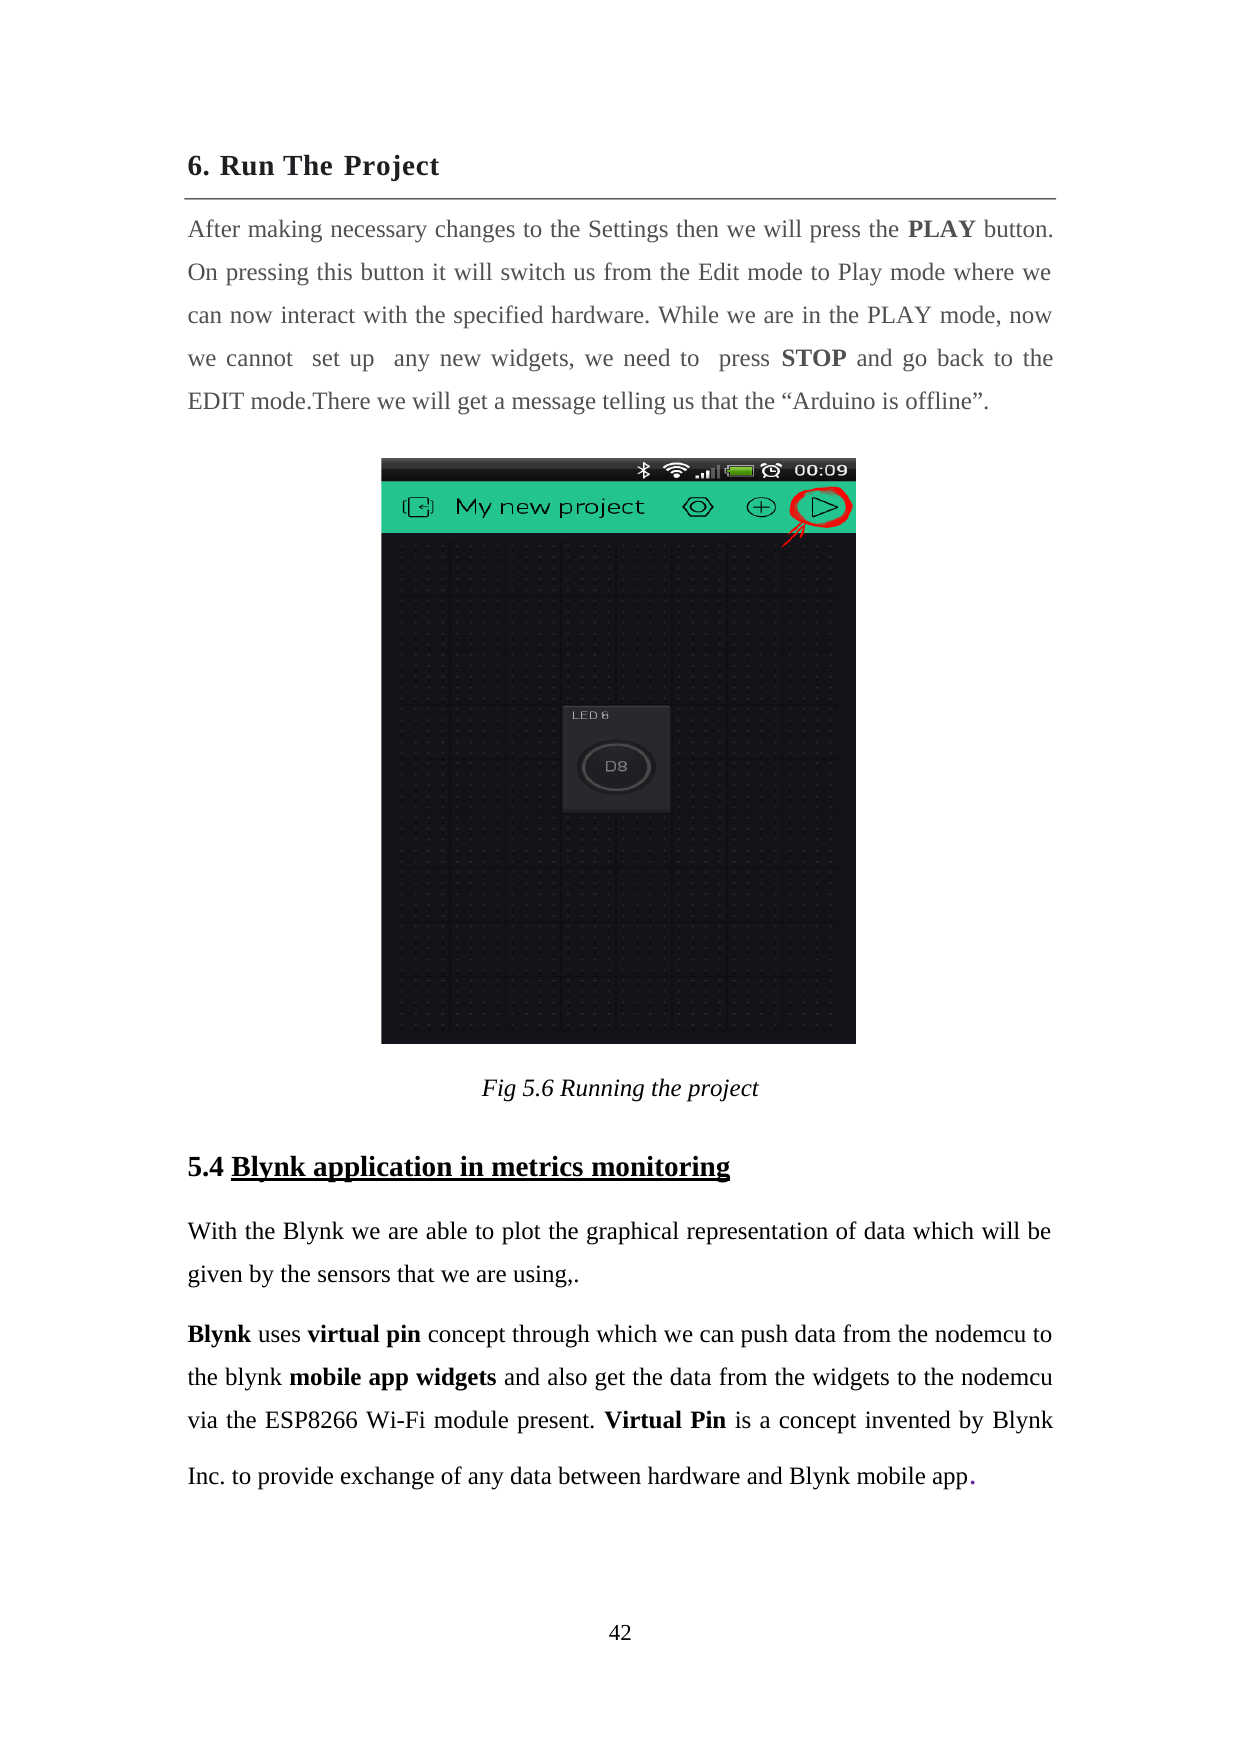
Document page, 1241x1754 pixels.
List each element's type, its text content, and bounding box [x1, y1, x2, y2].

subtitle Blynk application in metrics monitoring [187, 1149, 1188, 1183]
text With the Blynk we are able to plot the graphical representation of data which will be given by the sensors that we are using,. [187, 1216, 1053, 1288]
list Run The Project [187, 148, 1188, 182]
text After making necessary changes to the Settings then we will press the PLAY button. On pressing this button it will switch us from the Edit mode to Play mode where we can now interact with the specified hardware. While we are in the PLAY mode, now we cannot set up any new widgets, we need to press STOP and go back to the EDIT mode.There we will get a message telling us that the “Arduino is offline”. [187, 194, 1054, 415]
text Fig 5.6 Running the project [258, 1073, 982, 1101]
picture [381, 458, 856, 1044]
text Blynk uses virtual pin concept through which we can push data from the nodemcu to the blynk mobile app widgets and also get the data from the widgets to the nodemcu via the ESP8266 Wi-Fi module present. Virtual Pin is a concept invented by Blynk Inc. to provide exchange of any data between hardware and Blynk mobile app. [187, 1319, 1053, 1492]
